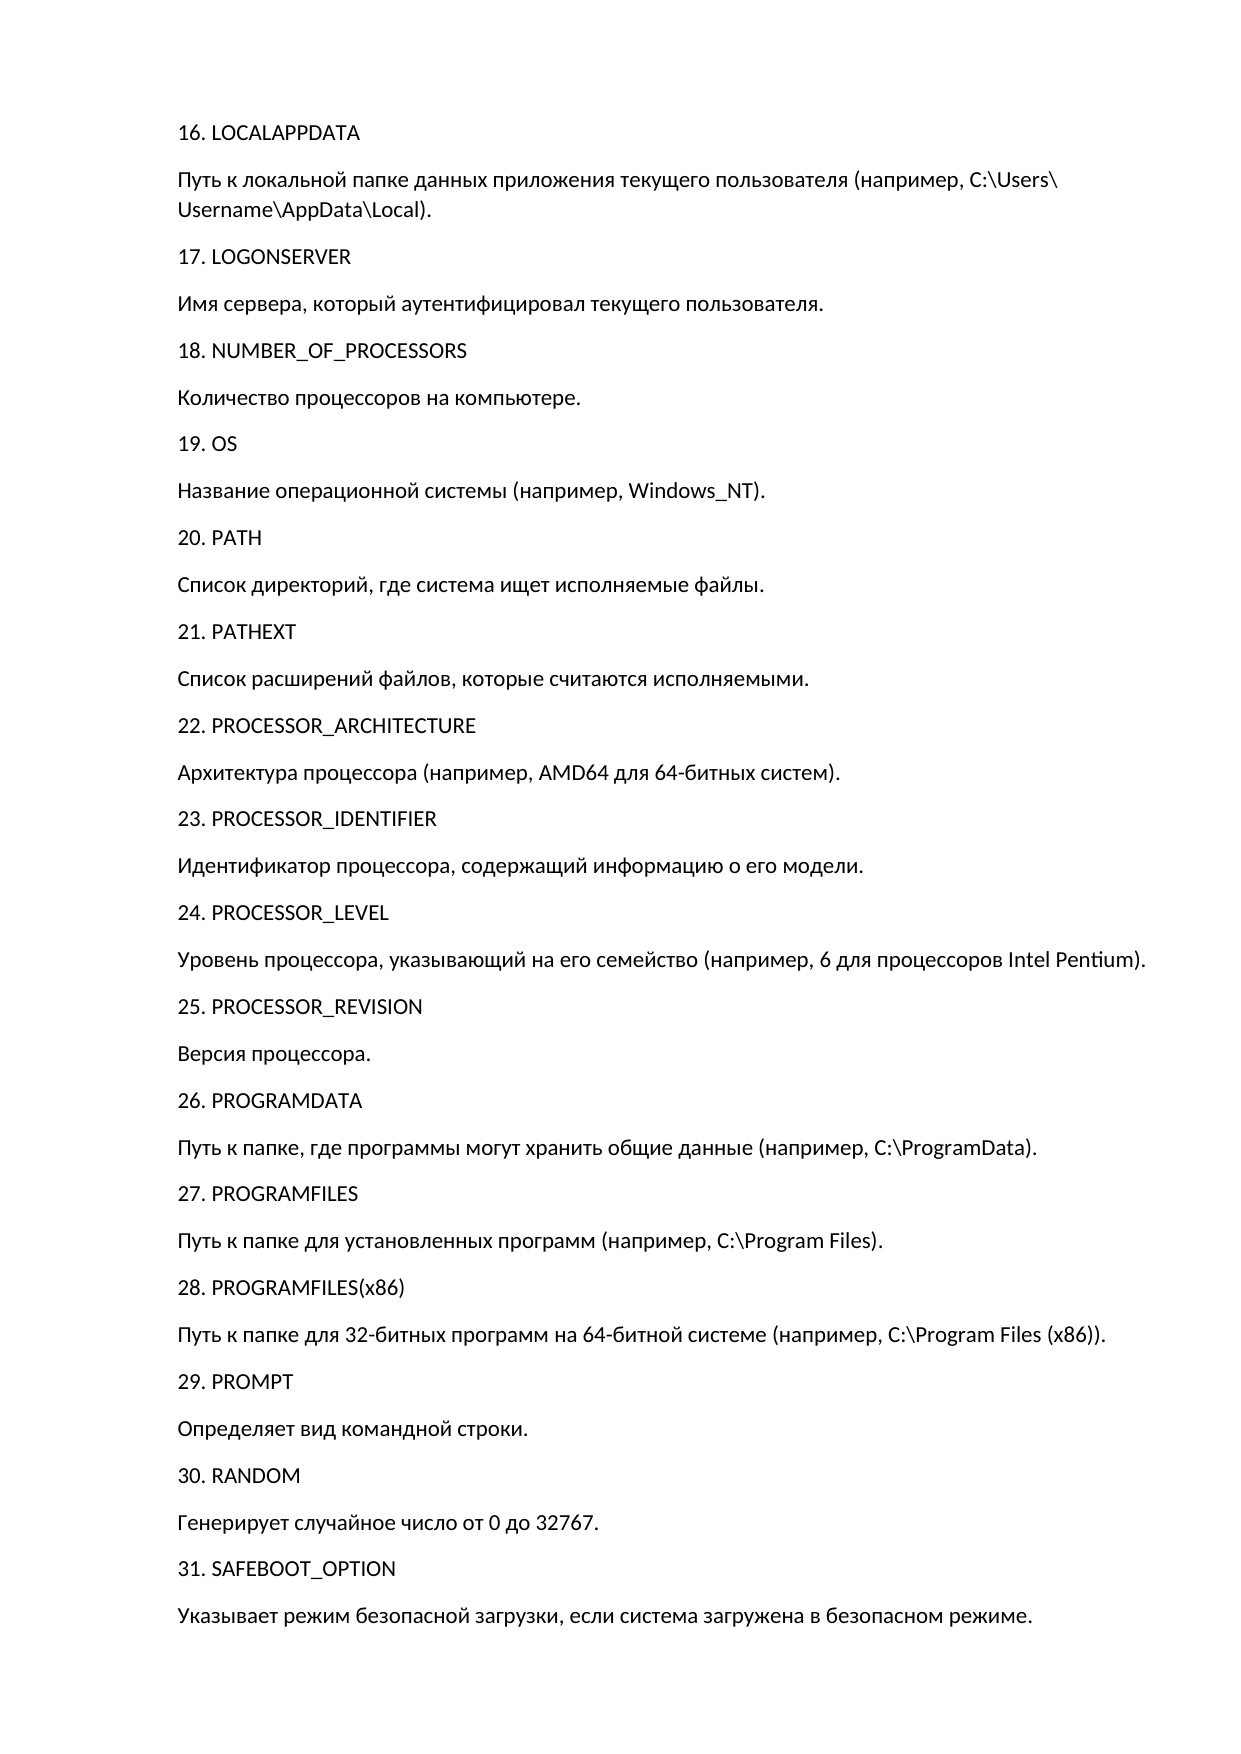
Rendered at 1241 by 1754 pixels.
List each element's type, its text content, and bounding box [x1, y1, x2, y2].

text 19. OS [177, 429, 1152, 458]
text 29. PROMPT [177, 1367, 1152, 1395]
text 30. RANDOM [177, 1461, 1152, 1489]
text 31. SAFEBOOT_OPTION [177, 1554, 1152, 1583]
text Путь к папке для 32-битных программ на 64-битной системе (например, C:\Program Files (x86)). [177, 1320, 1152, 1348]
text 27. PROGRAMFILES [177, 1179, 1152, 1208]
text Определяет вид командной строки. [177, 1414, 1152, 1442]
text Список директорий, где система ищет исполняемые файлы. [177, 570, 1152, 598]
text Путь к локальной папке данных приложения текущего пользователя (например, C:\Users\Username\AppData\Local). [177, 165, 1152, 223]
text 24. PROCESSOR_LEVEL [177, 898, 1152, 926]
text 17. LOGONSERVER [177, 242, 1152, 270]
text 23. PROCESSOR_IDENTIFIER [177, 804, 1152, 833]
text Имя сервера, который аутентифицировал текущего пользователя. [177, 289, 1152, 317]
text 28. PROGRAMFILES(x86) [177, 1273, 1152, 1301]
text 21. PATHEXT [177, 617, 1152, 645]
text Версия процессора. [177, 1039, 1152, 1067]
text 20. PATH [177, 523, 1152, 551]
text Название операционной системы (например, Windows_NT). [177, 476, 1152, 504]
text 22. PROCESSOR_ARCHITECTURE [177, 711, 1152, 739]
text 16. LOCALAPPDATA [177, 118, 1152, 146]
text Идентификатор процессора, содержащий информацию о его модели. [177, 851, 1152, 879]
text Количество процессоров на компьютере. [177, 383, 1152, 411]
text Архитектура процессора (например, AMD64 для 64-битных систем). [177, 758, 1152, 786]
text Путь к папке для установленных программ (например, C:\Program Files). [177, 1226, 1152, 1254]
text Список расширений файлов, которые считаются исполняемыми. [177, 664, 1152, 692]
text Уровень процессора, указывающий на его семейство (например, 6 для процессоров Intel Pentium). [177, 945, 1152, 973]
text Указывает режим безопасной загрузки, если система загружена в безопасном режиме. [177, 1601, 1152, 1629]
text 25. PROCESSOR_REVISION [177, 992, 1152, 1020]
text 18. NUMBER_OF_PROCESSORS [177, 336, 1152, 364]
text Генерирует случайное число от 0 до 32767. [177, 1508, 1152, 1536]
text Путь к папке, где программы могут хранить общие данные (например, C:\ProgramData). [177, 1133, 1152, 1161]
text 26. PROGRAMDATA [177, 1086, 1152, 1114]
